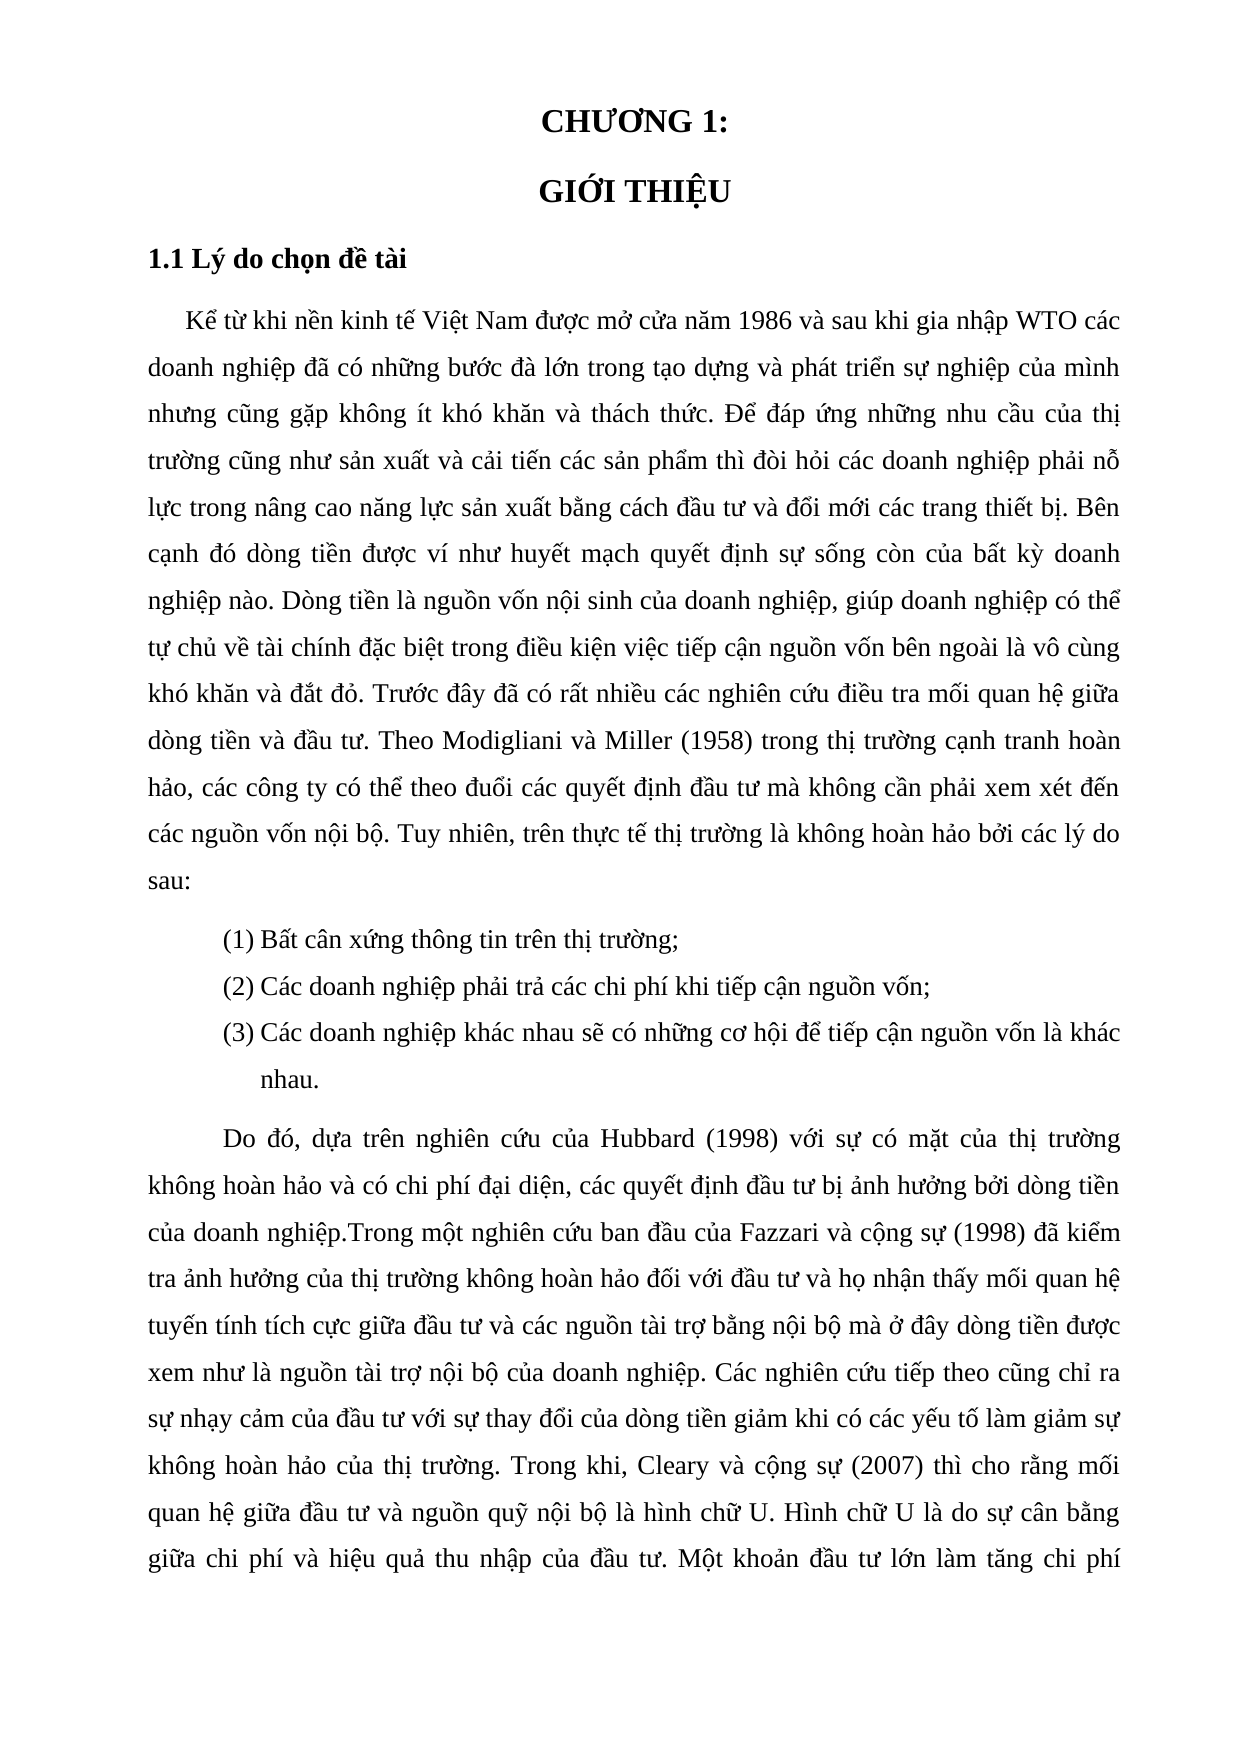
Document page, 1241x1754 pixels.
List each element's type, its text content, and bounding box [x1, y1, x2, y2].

subtitle CHƯƠNG 1: [148, 101, 1122, 139]
subtitle GIỚI THIỆU [148, 171, 1122, 209]
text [148, 1122, 1122, 1573]
list Các doanh nghiệp phải trả các chi phí khi tiếp cận nguồn vốn; [223, 970, 1122, 1001]
list Các doanh nghiệp khác nhau sẽ có những cơ hội để tiếp cận nguồn vốn là khác nhau. [223, 1016, 1122, 1094]
subtitle 1.1 Lý do chọn đề tài [148, 241, 1122, 275]
text Kể từ khi nền kinh tế Việt Nam được mở cửa năm 1986 và sau khi gia nhập WTO các doanh nghiệp đã có những bước đà lớn trong tạo dựng và phát triển sự nghiệp của mình nhưng cũng gặp không ít khó khăn và thách thức. Để đáp ứng những nhu cầu của thị trường cũng như sản xuất và cải tiến các sản phẩm thì đòi hỏi các doanh nghiệp phải nỗ lực trong nâng cao năng lực sản xuất bằng cách đầu tư và đổi mới các trang thiết bị. Bên cạnh đó dòng tiền được ví như huyết mạch quyết định sự sống còn của bất kỳ doanh nghiệp nào. Dòng tiền là nguồn vốn nội sinh của doanh nghiệp, giúp doanh nghiệp có thể tự chủ về tài chính đặc biệt trong điều kiện việc tiếp cận nguồn vốn bên ngoài là vô cùng khó khăn và đắt đỏ. Trước đây đã có rất nhiều các nghiên cứu điều tra mối quan hệ giữa dòng tiền và đầu tư. Theo Modigliani và Miller (1958) trong thị trường cạnh tranh hoàn hảo, các công ty có thể theo đuổi các quyết định đầu tư mà không cần phải xem xét đến các nguồn vốn nội bộ. Tuy nhiên, trên thực tế thị trường là không hoàn hảo bởi các lý do sau: [148, 304, 1122, 895]
list Bất cân xứng thông tin trên thị trường; [223, 923, 1122, 954]
